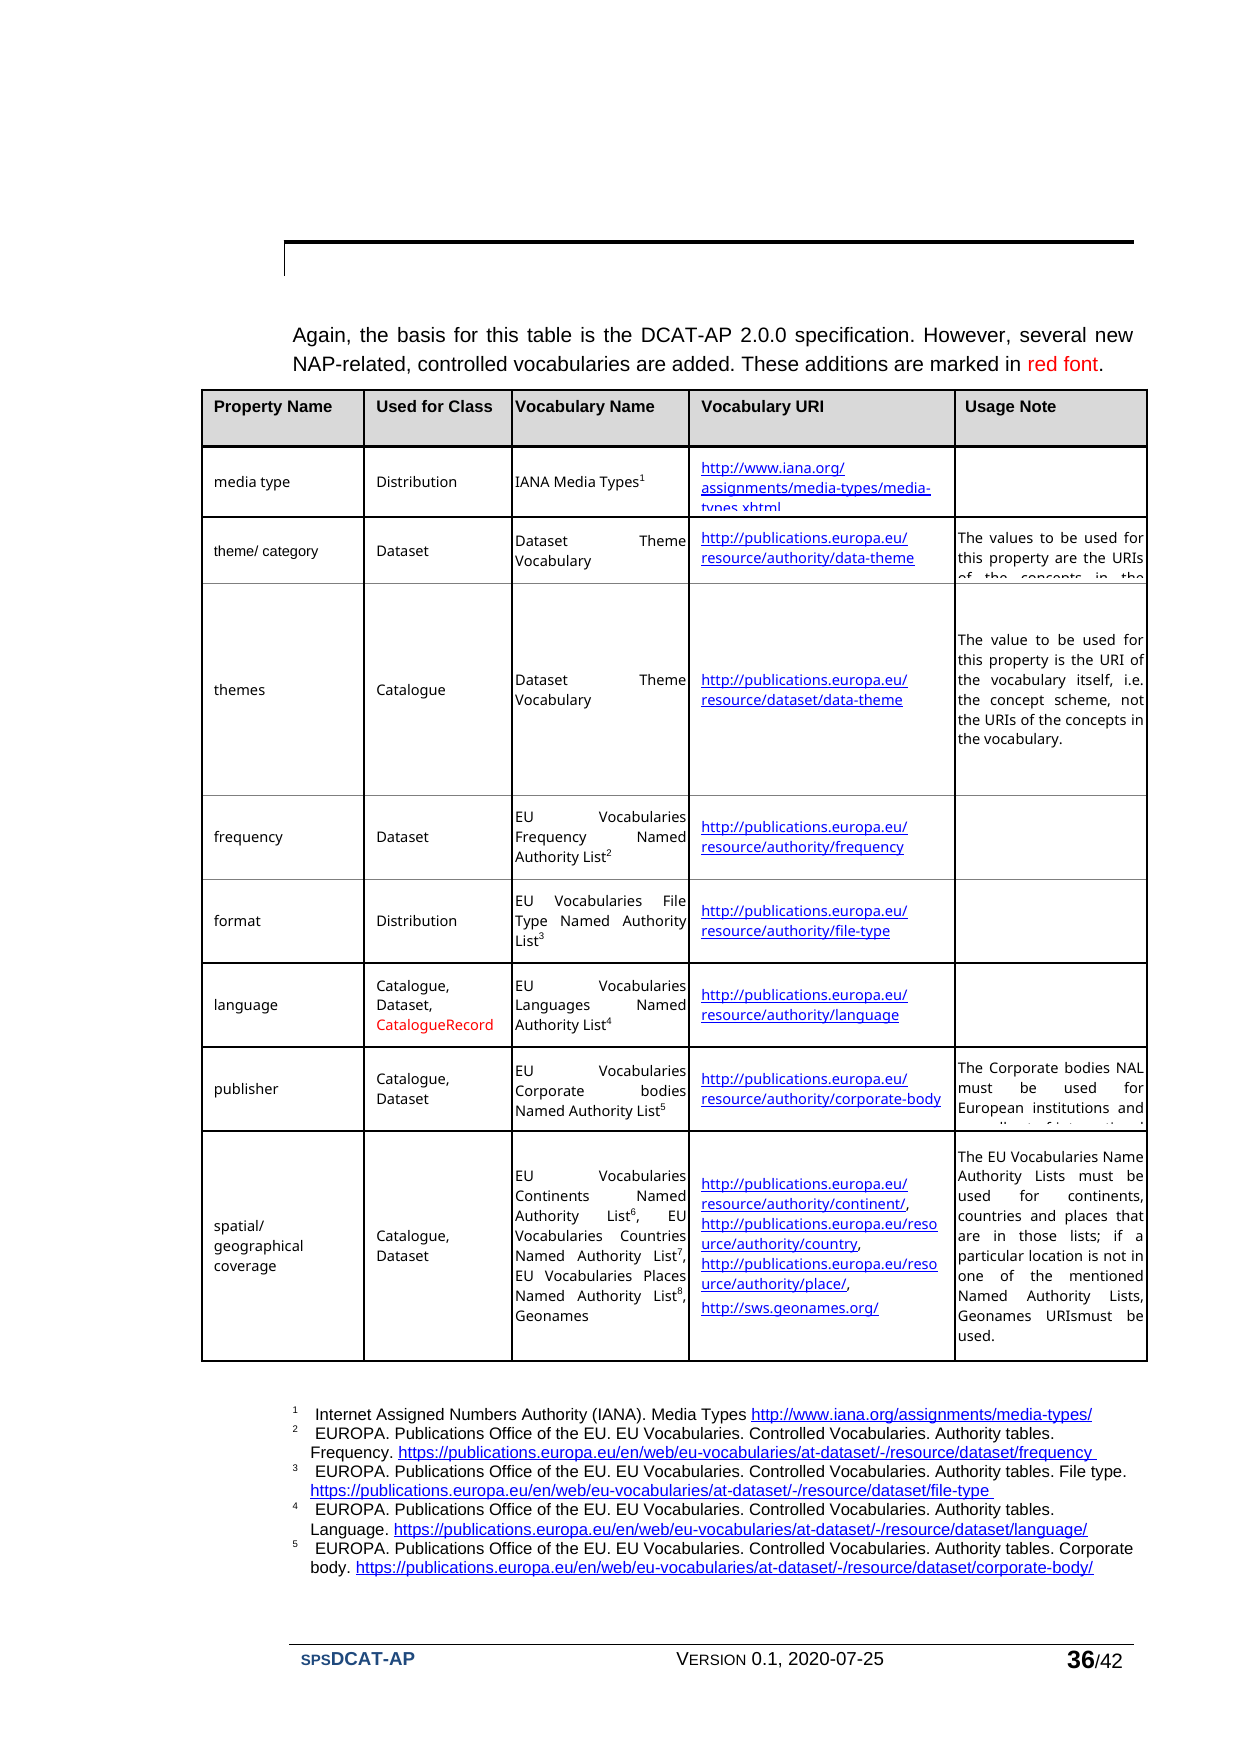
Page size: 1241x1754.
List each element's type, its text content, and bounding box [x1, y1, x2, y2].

table_cell http://publications.europa.eu/resource/authority/language [690, 964, 954, 1046]
table_header Usage Note [956, 391, 1146, 445]
table_cell Distribution [365, 880, 511, 962]
table_cell media type [203, 448, 363, 516]
table_header Property Name [203, 391, 363, 445]
table_cell [956, 796, 1146, 879]
table_header Vocabulary URI [690, 391, 954, 445]
table_cell http://www.iana.org/assignments/media-types/media-types.xhtml [690, 448, 954, 516]
table_cell spatial/ geographical coverage [203, 1132, 363, 1360]
table_cell http://publications.europa.eu/resource/authority/frequency [690, 796, 954, 879]
table_cell Catalogue, Dataset [365, 1048, 511, 1129]
table_cell The values to be used for this property are the URIs of the concepts in the vocabulary. [956, 518, 1146, 583]
table_cell http://publications.europa.eu/resource/authority/data-theme [690, 518, 954, 583]
table_cell http://publications.europa.eu/resource/dataset/data-theme [690, 584, 954, 795]
table_cell Catalogue, Dataset, CatalogueRecord [365, 964, 511, 1046]
table_cell Distribution [365, 448, 511, 516]
table_cell format [203, 880, 363, 962]
table_cell [956, 448, 1146, 516]
table_cell http://publications.europa.eu/resource/authority/continent/, http://publications.europa.eu/resource/authority/country, http://publications.europa.eu/resource/authority/place/, http://sws.geonames.org/ [690, 1132, 954, 1360]
table_cell publisher [203, 1048, 363, 1129]
table_cell theme/ category [203, 518, 363, 583]
table_cell Dataset [365, 796, 511, 879]
table_cell [956, 964, 1146, 1046]
table_cell Dataset [365, 518, 511, 583]
table_cell The Corporate bodies NAL must be used for European institutions and a small set of international organisations. In case of other types of organisations, national, regional or local vocabularies should be used. [956, 1048, 1146, 1129]
table_cell language [203, 964, 363, 1046]
table_cell The EU Vocabularies Name Authority Lists must be used for continents, countries and places that are in those lists; if a particular location is not in one of the mentioned Named Authority Lists, Geonames URIsmust be used. [956, 1132, 1146, 1360]
table_cell EU Vocabularies Frequency Named Authority List [513, 796, 688, 879]
table_cell http://publications.europa.eu/resource/authority/corporate-body [690, 1048, 954, 1129]
table_cell IANA Media Types [513, 448, 688, 516]
table_cell [956, 880, 1146, 962]
table_cell themes [203, 584, 363, 795]
table_cell Catalogue [365, 584, 511, 795]
table_cell Dataset Theme Vocabulary [513, 584, 688, 795]
table_cell frequency [203, 796, 363, 879]
table_cell EU Vocabularies File Type Named Authority List [513, 880, 688, 962]
table_header Vocabulary Name [513, 391, 688, 445]
table_cell http://publications.europa.eu/resource/authority/file-type [690, 880, 954, 962]
table_cell EU Vocabularies Corporate bodies Named Authority List [513, 1048, 688, 1129]
table_cell EU Vocabularies Languages Named Authority List [513, 964, 688, 1046]
table_cell EU Vocabularies Continents Named Authority List, EU Vocabularies Countries Named Authority List, EU Vocabularies Places Named Authority List, Geonames [513, 1132, 688, 1360]
table_header Used for Class [365, 391, 511, 445]
table_cell Dataset Theme Vocabulary [513, 518, 688, 583]
table_cell The value to be used for this property is the URI of the vocabulary itself, i.e. the concept scheme, not the URIs of the concepts in the vocabulary. [956, 584, 1146, 795]
table_cell Catalogue, Dataset [365, 1132, 511, 1360]
text Again, the basis for this table is the DCAT-AP 2.0.0 specification. However, several new NAP-related, controlled vocabularies are added. These additions are marked in red font. [292, 318, 1134, 376]
